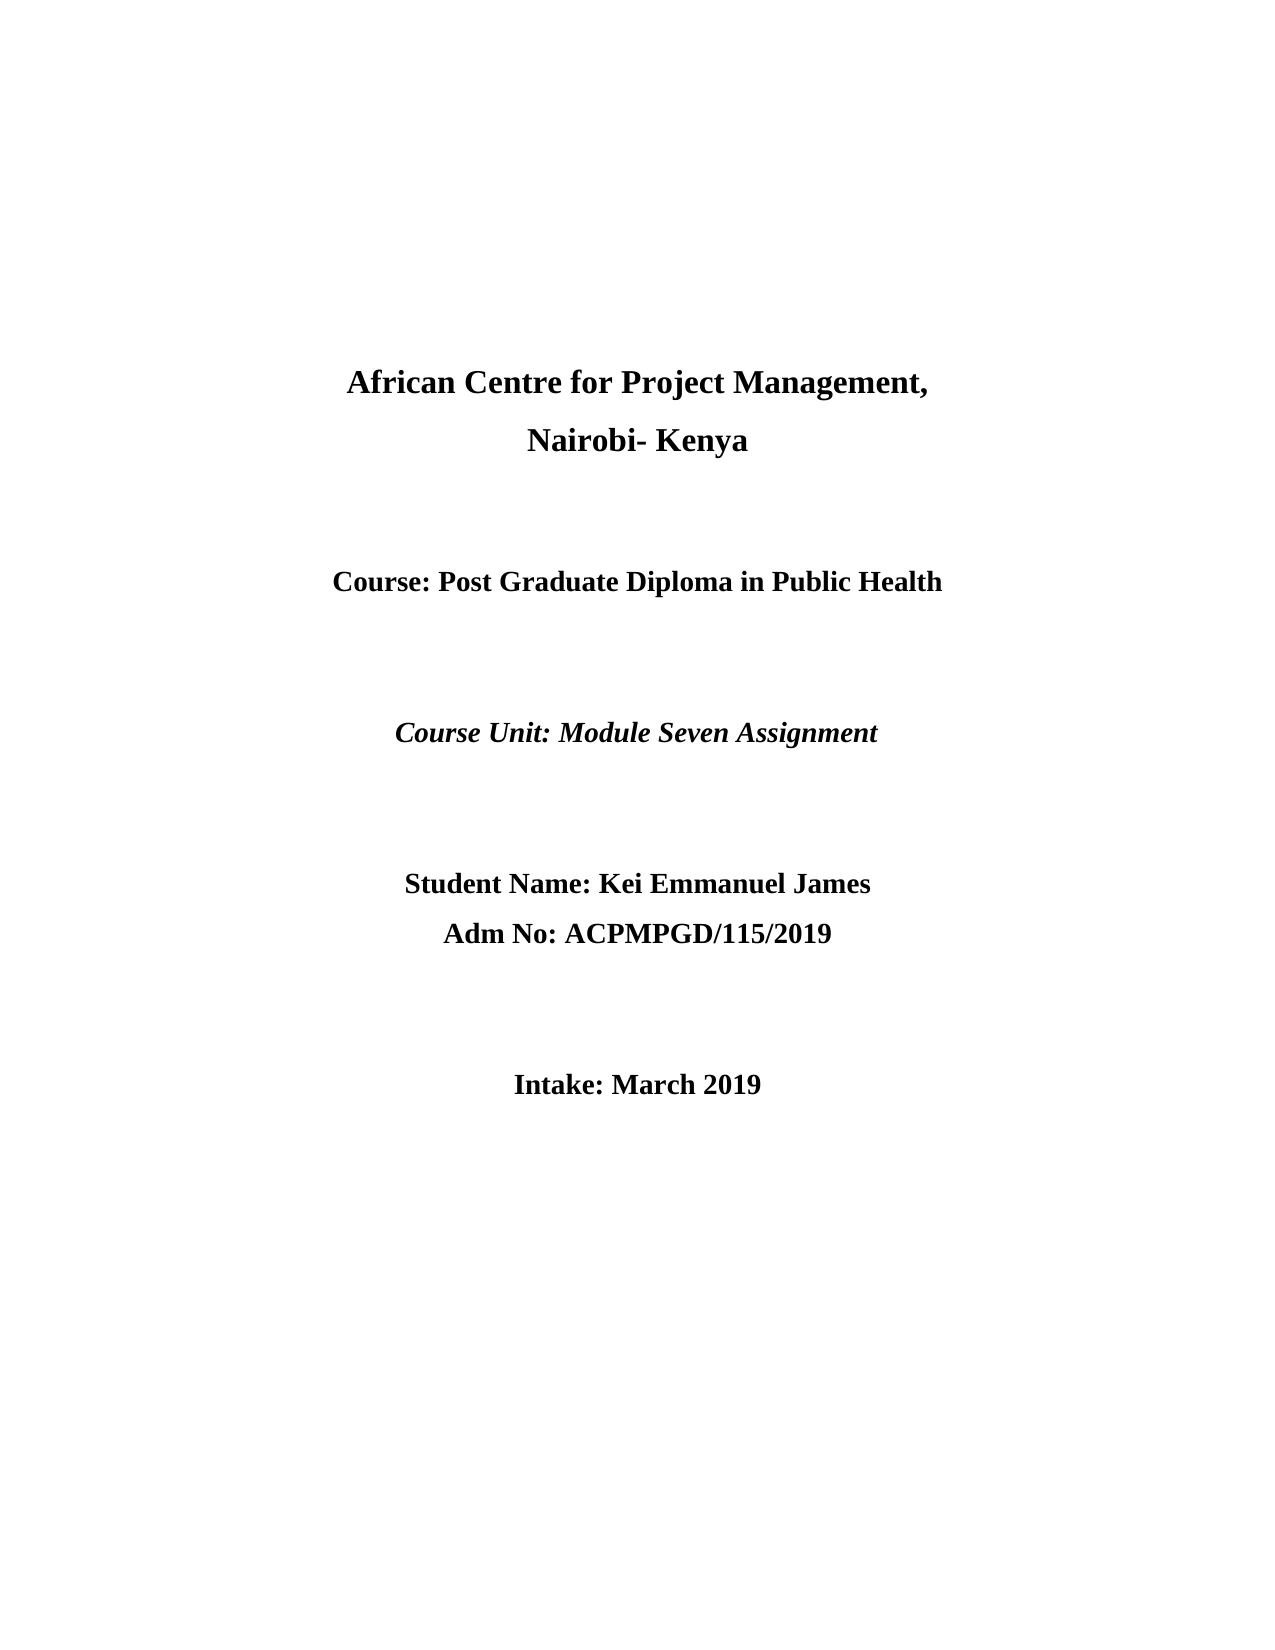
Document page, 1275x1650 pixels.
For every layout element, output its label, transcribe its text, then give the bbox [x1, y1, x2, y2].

text Student Name: Kei Emmanuel James [150, 866, 1125, 899]
text African Centre for Project Management, [150, 363, 1125, 401]
text Intake: March 2019 [150, 1067, 1125, 1101]
text Course: Post Graduate Diploma in Public Health [150, 564, 1125, 597]
text Nairobi- Kenya [150, 420, 1125, 458]
text Adm No: ACPMPGD/115/2019 [150, 916, 1125, 950]
text Course Unit: Module Seven Assignment [150, 715, 1125, 748]
